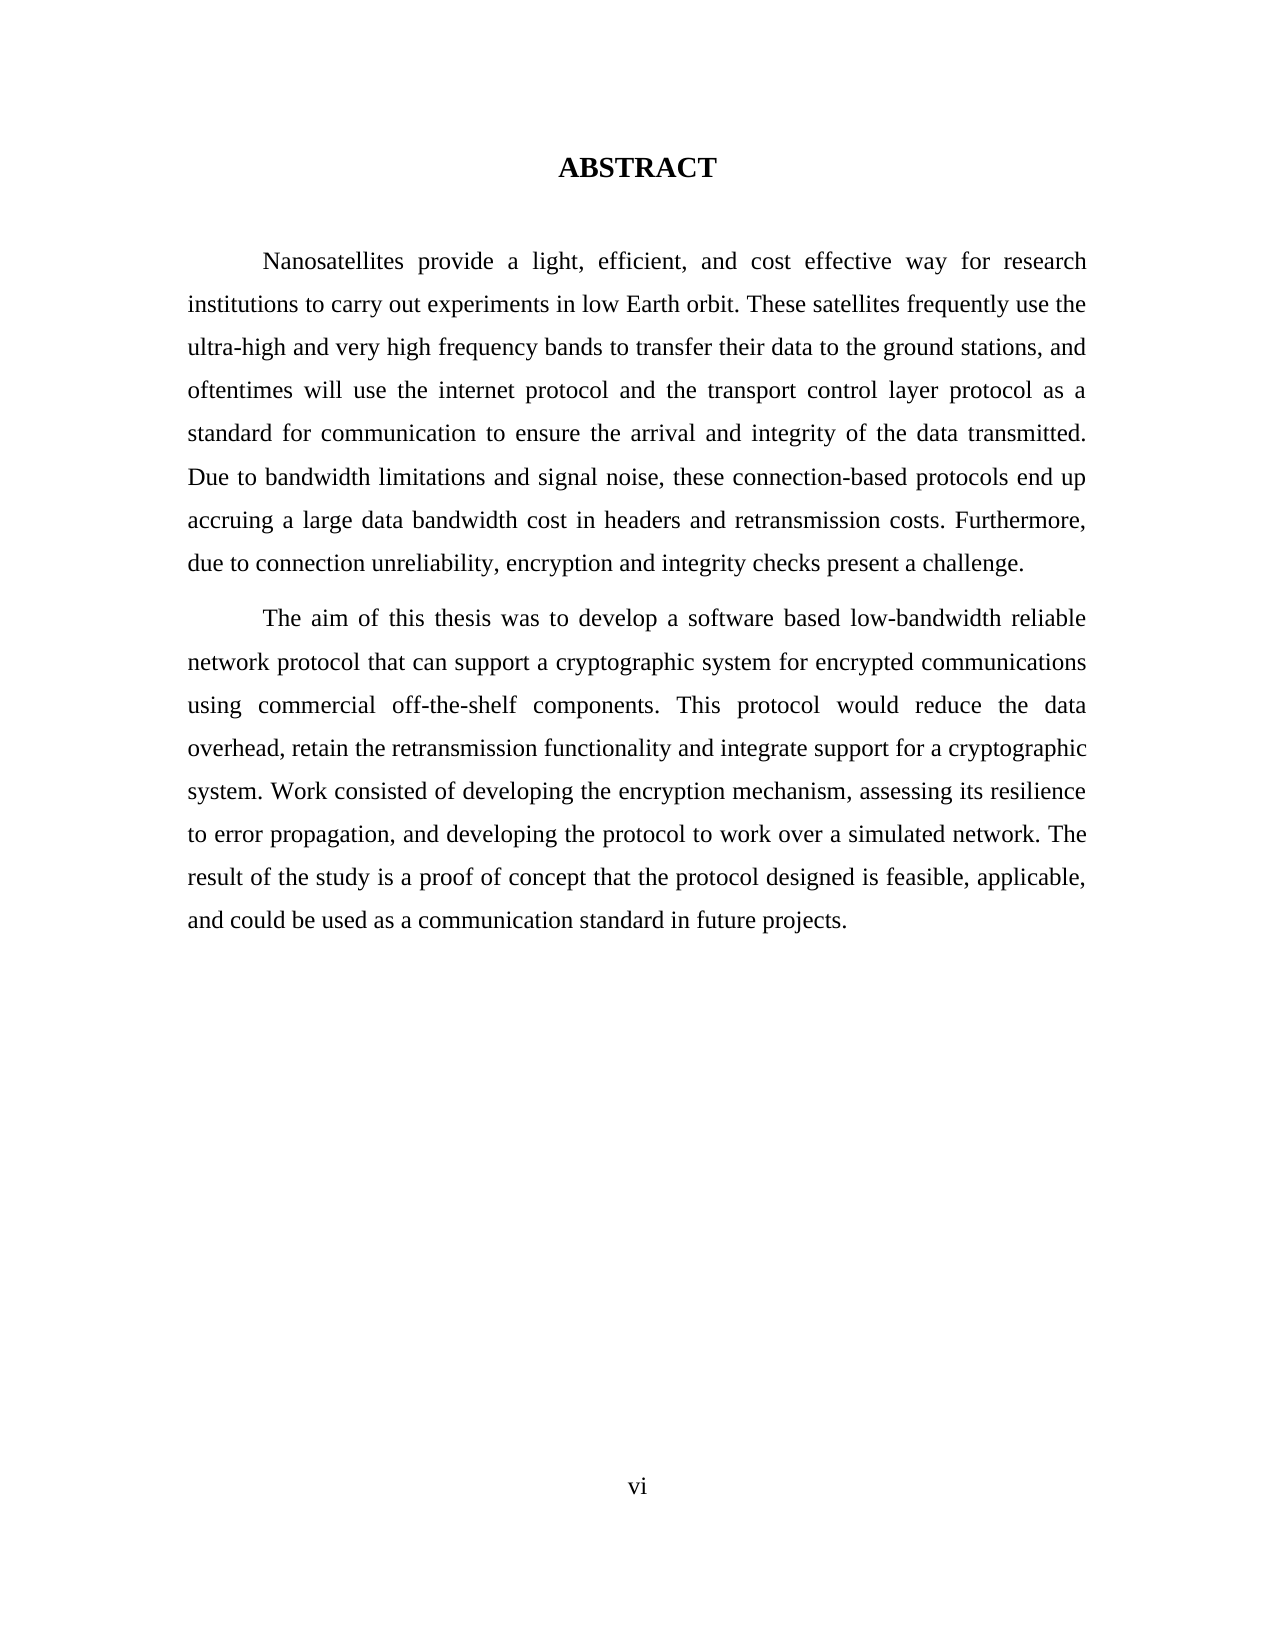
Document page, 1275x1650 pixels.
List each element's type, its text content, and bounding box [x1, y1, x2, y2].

subtitle ABSTRACT [187, 150, 1087, 183]
text The aim of this thesis was to develop a software based low-bandwidth reliable network protocol that can support a cryptographic system for encrypted communications using commercial off-the-shelf components. This protocol would reduce the data overhead, retain the retransmission functionality and integrate support for a cryptographic system. Work consisted of developing the encryption mechanism, assessing its resilience to error propagation, and developing the protocol to work over a simulated network. The result of the study is a proof of concept that the protocol designed is feasible, applicable, and could be used as a communication standard in future projects. [187, 603, 1087, 934]
text Nanosatellites provide a light, efficient, and cost effective way for research institutions to carry out experiments in low Earth orbit. These satellites frequently use the ultra-high and very high frequency bands to transfer their data to the ground stations, and oftentimes will use the internet protocol and the transport control layer protocol as a standard for communication to ensure the arrival and integrity of the data transmitted. Due to bandwidth limitations and signal noise, these connection-based protocols end up accruing a large data bandwidth cost in headers and retransmission costs. Furthermore, due to connection unreliability, encryption and integrity checks present a challenge. [187, 246, 1087, 577]
